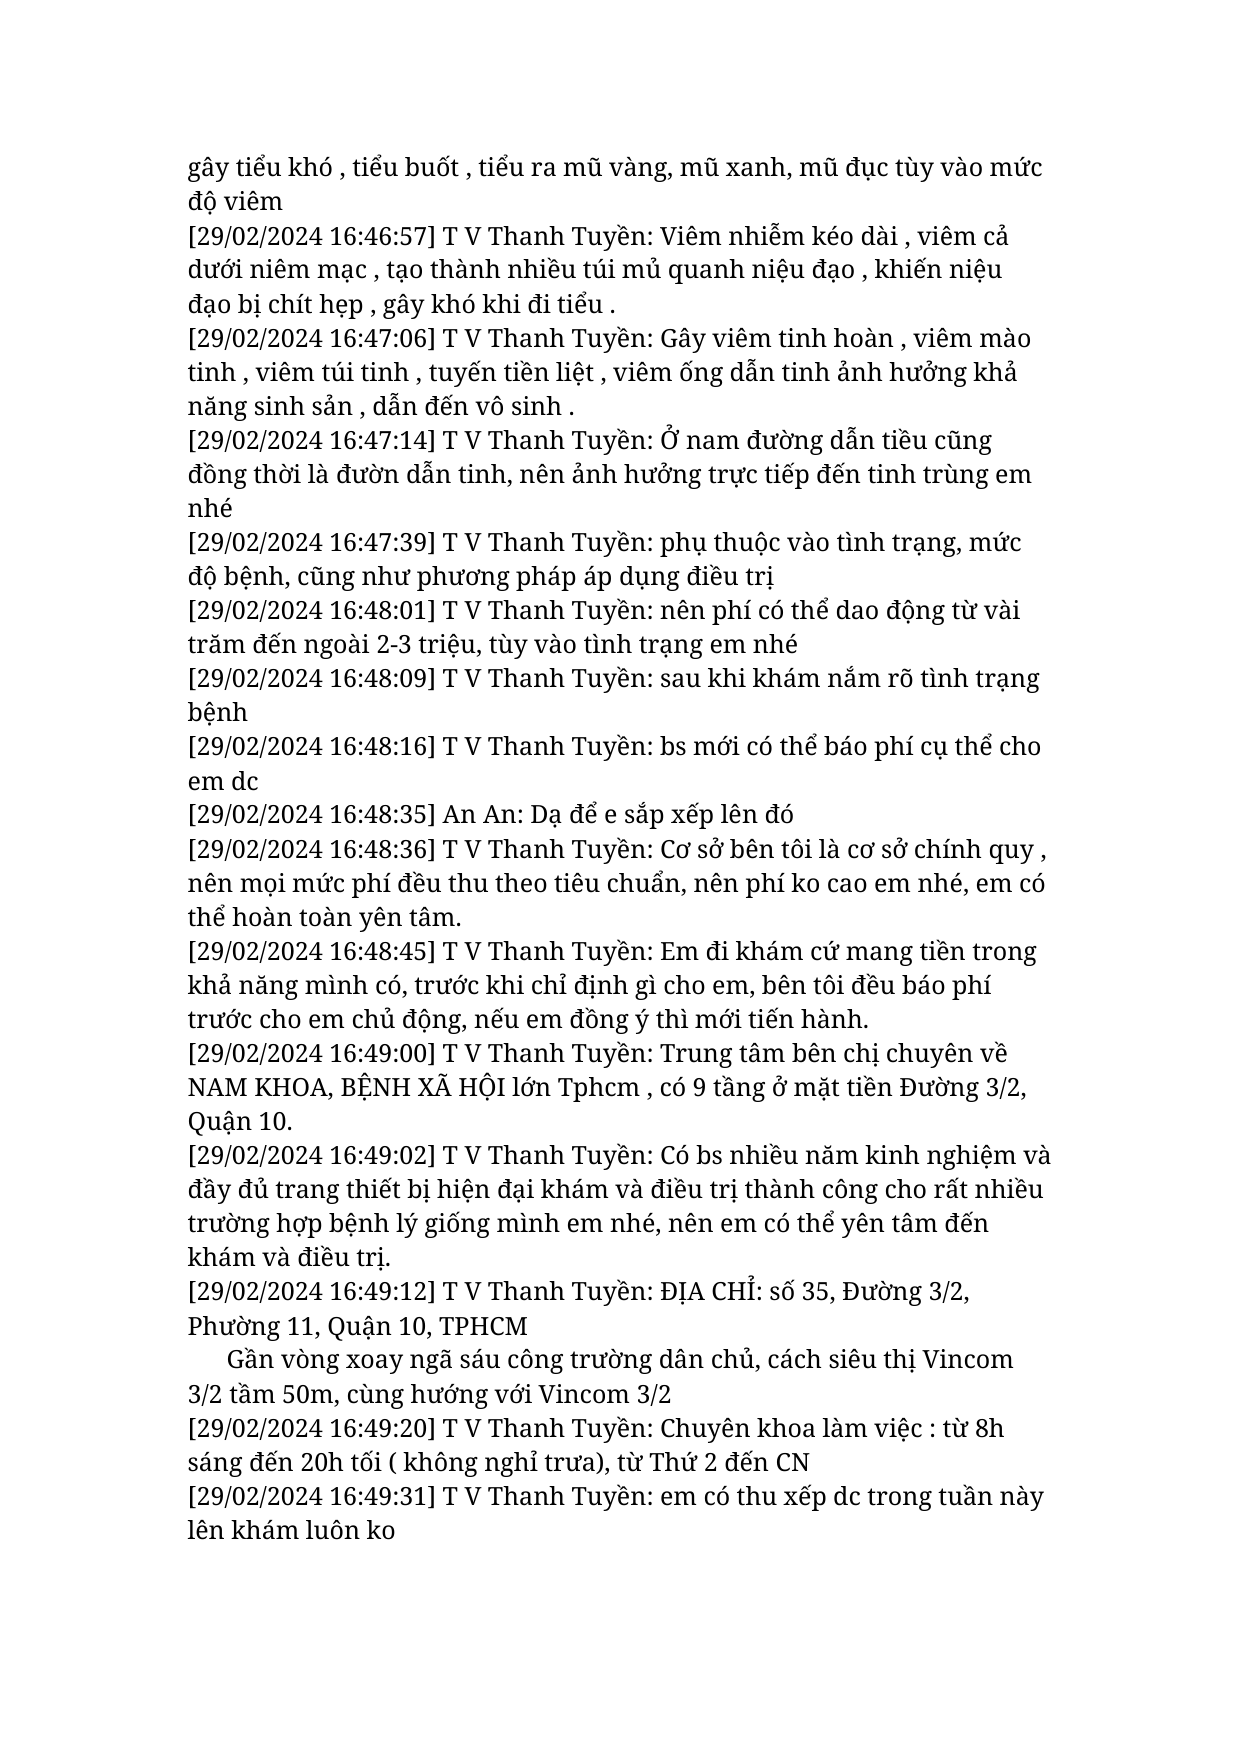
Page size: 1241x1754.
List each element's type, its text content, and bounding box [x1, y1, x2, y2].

text [29/02/2024 16:48:36] T V Thanh Tuyền: Cơ sở bên tôi là cơ sở chính quy , nên mọi mức phí đều thu theo tiêu chuẩn, nên phí ko cao em nhé, em có thể hoàn toàn yên tâm. [187, 831, 1053, 933]
text [29/02/2024 16:49:00] T V Thanh Tuyền: Trung tâm bên chị chuyên về NAM KHOA, BỆNH XÃ HỘI lớn Tphcm , có 9 tầng ở mặt tiền Đường 3/2, Quận 10. [187, 1036, 1053, 1138]
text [187, 150, 1053, 218]
text [29/02/2024 16:49:12] T V Thanh Tuyền: ĐỊA CHỈ: số 35, Đường 3/2, Phường 11, Quận 10, TPHCM [187, 1274, 1053, 1342]
text [29/02/2024 16:48:01] T V Thanh Tuyền: nên phí có thể dao động từ vài trăm đến ngoài 2-3 triệu, tùy vào tình trạng em nhé [187, 593, 1053, 661]
text [29/02/2024 16:48:35] An An: Dạ để e sắp xếp lên đó [187, 797, 1053, 831]
text [29/02/2024 16:49:20] T V Thanh Tuyền: Chuyên khoa làm việc : từ 8h sáng đến 20h tối ( không nghỉ trưa), từ Thứ 2 đến CN [187, 1410, 1053, 1478]
text [29/02/2024 16:47:14] T V Thanh Tuyền: Ở nam đường dẫn tiều cũng đồng thời là đườn dẫn tinh, nên ảnh hưởng trực tiếp đến tinh trùng em nhé [187, 422, 1053, 525]
text [29/02/2024 16:48:45] T V Thanh Tuyền: Em đi khám cứ mang tiền trong khả năng mình có, trước khi chỉ định gì cho em, bên tôi đều báo phí trước cho em chủ động, nếu em đồng ý thì mới tiến hành. [187, 933, 1053, 1036]
text Gần vòng xoay ngã sáu công trường dân chủ, cách siêu thị Vincom 3/2 tầm 50m, cùng hướng với Vincom 3/2 [187, 1342, 1053, 1410]
text [29/02/2024 16:48:16] T V Thanh Tuyền: bs mới có thể báo phí cụ thể cho em dc [187, 729, 1053, 797]
text [29/02/2024 16:48:09] T V Thanh Tuyền: sau khi khám nắm rõ tình trạng bệnh [187, 661, 1053, 729]
text [29/02/2024 16:47:39] T V Thanh Tuyền: phụ thuộc vào tình trạng, mức độ bệnh, cũng như phương pháp áp dụng điều trị [187, 525, 1053, 593]
text [29/02/2024 16:46:57] T V Thanh Tuyền: Viêm nhiễm kéo dài , viêm cả dưới niêm mạc , tạo thành nhiều túi mủ quanh niệu đạo , khiến niệu đạo bị chít hẹp , gây khó khi đi tiểu . [187, 218, 1053, 320]
text [29/02/2024 16:47:06] T V Thanh Tuyền: Gây viêm tinh hoàn , viêm mào tinh , viêm túi tinh , tuyến tiền liệt , viêm ống dẫn tinh ảnh hưởng khả năng sinh sản , dẫn đến vô sinh . [187, 320, 1053, 422]
text [29/02/2024 16:49:02] T V Thanh Tuyền: Có bs nhiều năm kinh nghiệm và đầy đủ trang thiết bị hiện đại khám và điều trị thành công cho rất nhiều trường hợp bệnh lý giống mình em nhé, nên em có thể yên tâm đến khám và điều trị. [187, 1138, 1053, 1274]
text [29/02/2024 16:49:31] T V Thanh Tuyền: em có thu xếp dc trong tuần này lên khám luôn ko [187, 1478, 1053, 1547]
